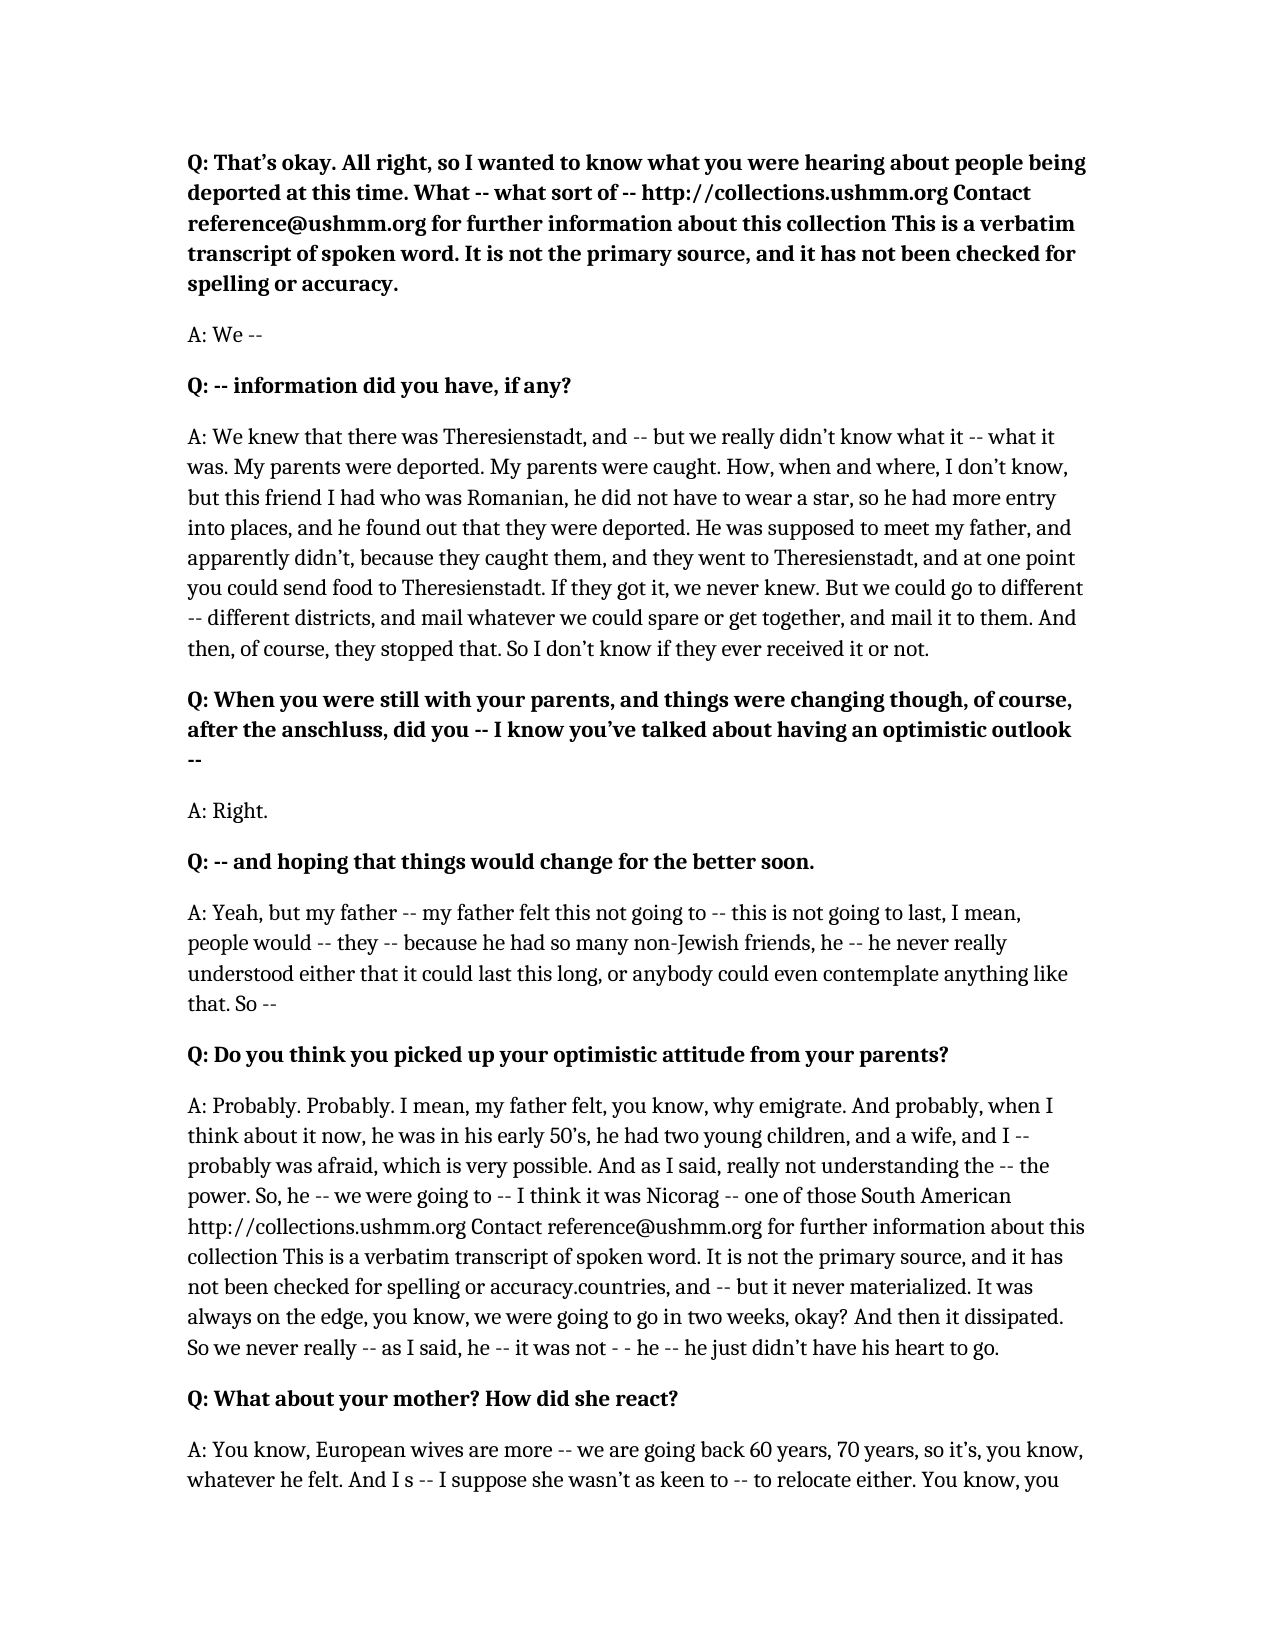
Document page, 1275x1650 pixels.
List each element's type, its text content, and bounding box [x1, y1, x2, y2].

text Q: -- and hoping that things would change for the better soon. [187, 849, 1087, 875]
text A: Right. [187, 798, 1087, 824]
text A: We -- [187, 322, 1087, 348]
text Q: That’s okay. All right, so I wanted to know what you were hearing about people being deported at this time. What -- what sort of -- http://collections.ushmm.org Contact reference@ushmm.org for further information about this collection This is a verbatim transcript of spoken word. It is not the primary source, and it has not been checked for spelling or accuracy. [187, 150, 1087, 297]
text A: Yeah, but my father -- my father felt this not going to -- this is not going to last, I mean, people would -- they -- because he had so many non-Jewish friends, he -- he never really understood either that it could last this long, or anybody could even contemplate anything like that. So -- [187, 900, 1087, 1017]
text Q: What about your mother? How did she react? [187, 1385, 1087, 1412]
text A: We knew that there was Theresienstadt, and -- but we really didn’t know what it -- what it was. My parents were deported. My parents were caught. How, when and where, I don’t know, but this friend I had who was Romanian, he did not have to wear a star, so he had more entry into places, and he found out that they were deported. He was supposed to meet my father, and apparently didn’t, because they caught them, and they went to Theresienstadt, and at one point you could send food to Theresienstadt. If they got it, we never knew. But we could go to different -- different districts, and mail whatever we could spare or get together, and mail it to them. And then, of course, they stopped that. So I don’t know if they ever received it or not. [187, 424, 1087, 662]
text Q: -- information did you have, if any? [187, 373, 1087, 399]
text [187, 1436, 1087, 1493]
text A: Probably. Probably. I mean, my father felt, you know, why emigrate. And probably, when I think about it now, he was in his early 50’s, he had two young children, and a wife, and I -- probably was afraid, which is very possible. And as I said, really not understanding the -- the power. So, he -- we were going to -- I think it was Nicorag -- one of those South American http://collections.ushmm.org Contact reference@ushmm.org for further information about this collection This is a verbatim transcript of spoken word. It is not the primary source, and it has not been checked for spelling or accuracy.countries, and -- but it never materialized. It was always on the edge, you know, we were going to go in two weeks, okay? And then it dissipated. So we never really -- as I said, he -- it was not - - he -- he just didn’t have his heart to go. [187, 1093, 1087, 1361]
text Q: When you were still with your parents, and things were changing though, of course, after the anschluss, did you -- I know you’ve talked about having an optimistic outlook -- [187, 686, 1087, 773]
text Q: Do you think you picked up your optimistic attitude from your parents? [187, 1042, 1087, 1068]
